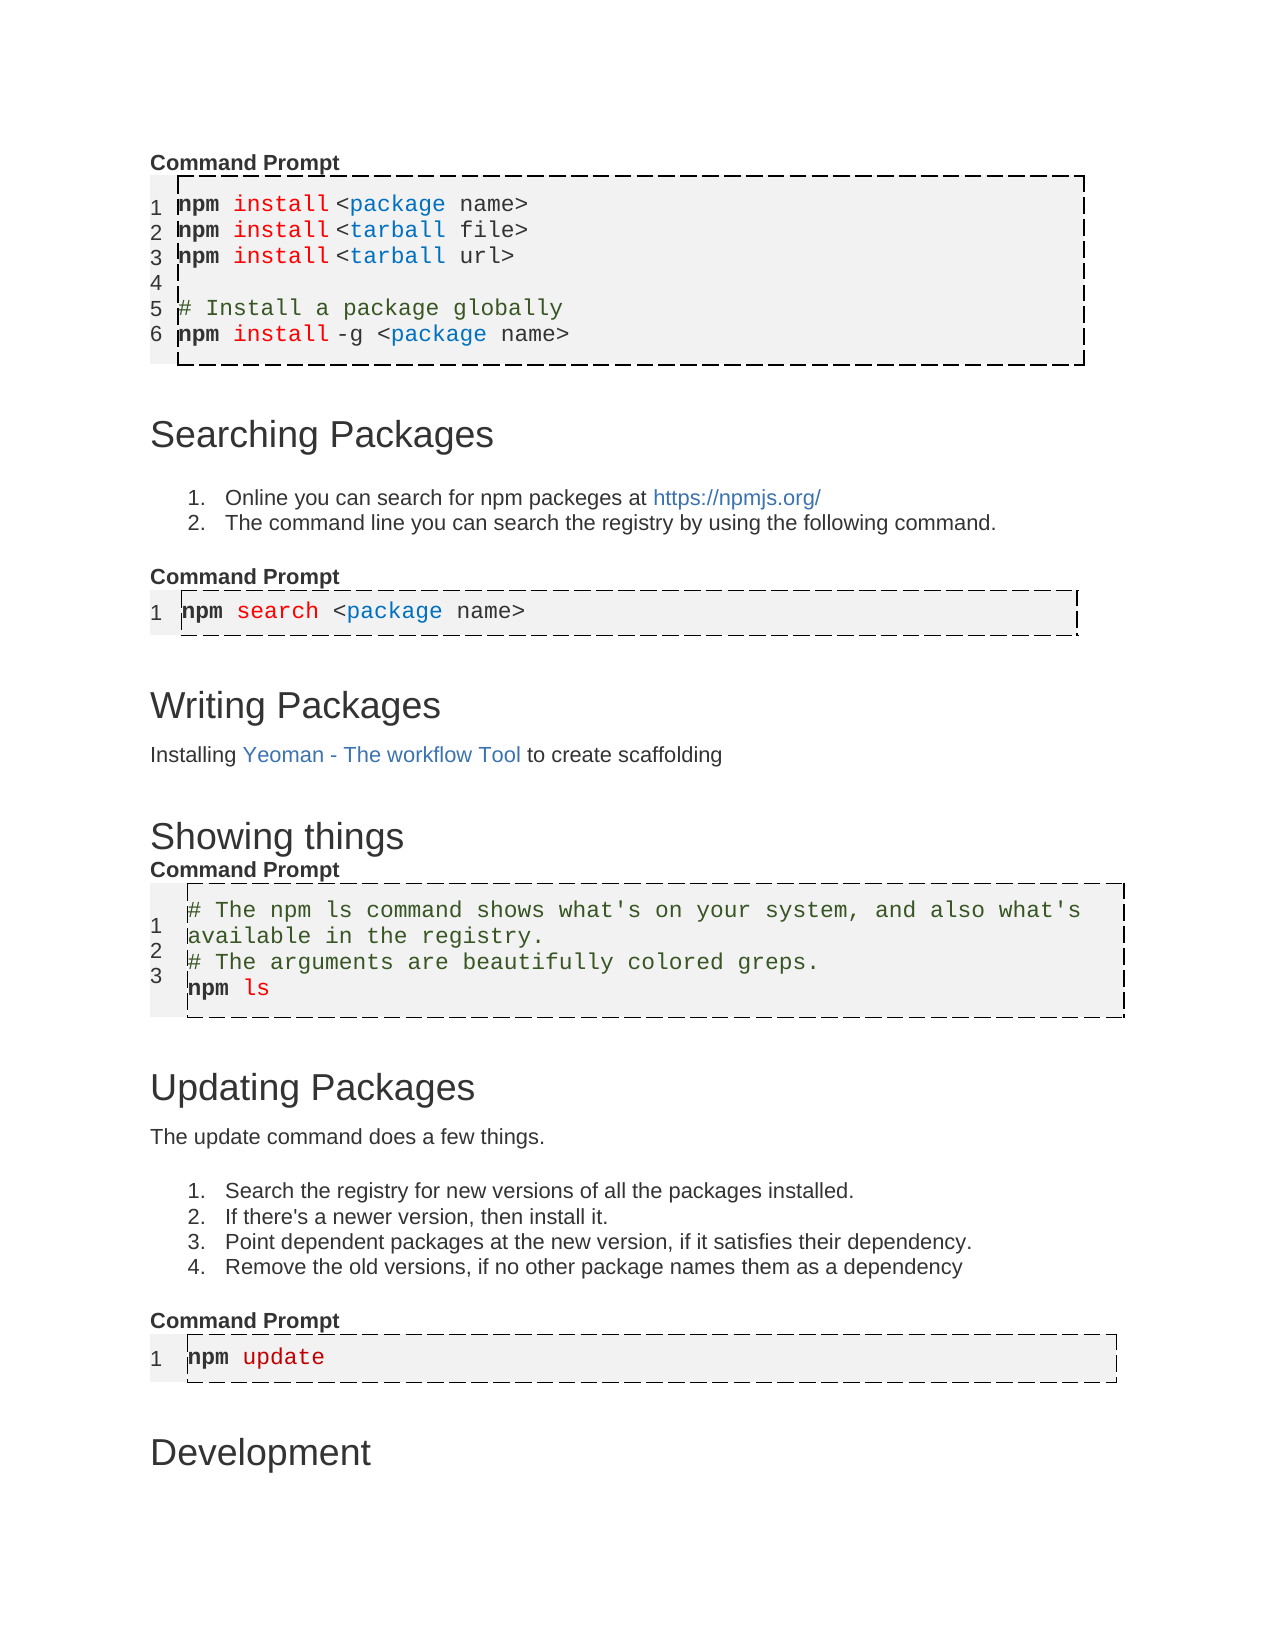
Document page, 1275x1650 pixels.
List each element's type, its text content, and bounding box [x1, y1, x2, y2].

table_header npm install <package name> npm install <tarball file> npm install <tarball url> # Install a package globally npm install -g <package name> [178, 175, 1084, 364]
list If there's a newer version, then install it. [187, 1203, 1125, 1229]
text Showing things [150, 814, 1125, 857]
text Development [150, 1430, 1125, 1473]
text Searching Packages [150, 412, 1125, 456]
text Command Prompt [150, 1308, 1125, 1333]
list Remove the old versions, if no other package names them as a dependency [187, 1254, 1125, 1279]
text Command Prompt [150, 150, 1125, 175]
table_header 1 [150, 590, 181, 635]
text Updating Packages [150, 1065, 1125, 1108]
list Search the registry for new versions of all the packages installed. [187, 1178, 1125, 1203]
table_header # The npm ls command shows what's on your system, and also what's available in the registry. # The arguments are beautifully colored greps. npm ls [188, 883, 1124, 1017]
table_header 1 2 3 4 5 6 [150, 175, 178, 364]
table_header npm update [188, 1334, 1116, 1382]
table_header npm search <package name> [181, 590, 1077, 635]
text Command Prompt [150, 857, 1125, 882]
list The command line you can search the registry by using the following command. [187, 510, 1125, 535]
table_header 1 [150, 1334, 187, 1382]
list Point dependent packages at the new version, if it satisfies their dependency. [187, 1229, 1125, 1254]
list Online you can search for npm packeges at https://npmjs.org/ [187, 485, 1125, 510]
text Installing Yeoman - The workflow Tool to create scaffolding [150, 742, 1125, 767]
text Writing Packages [150, 683, 1125, 726]
text Command Prompt [150, 564, 1125, 589]
table_header 1 2 3 [150, 883, 187, 1017]
text The update command does a few things. [150, 1124, 1125, 1149]
